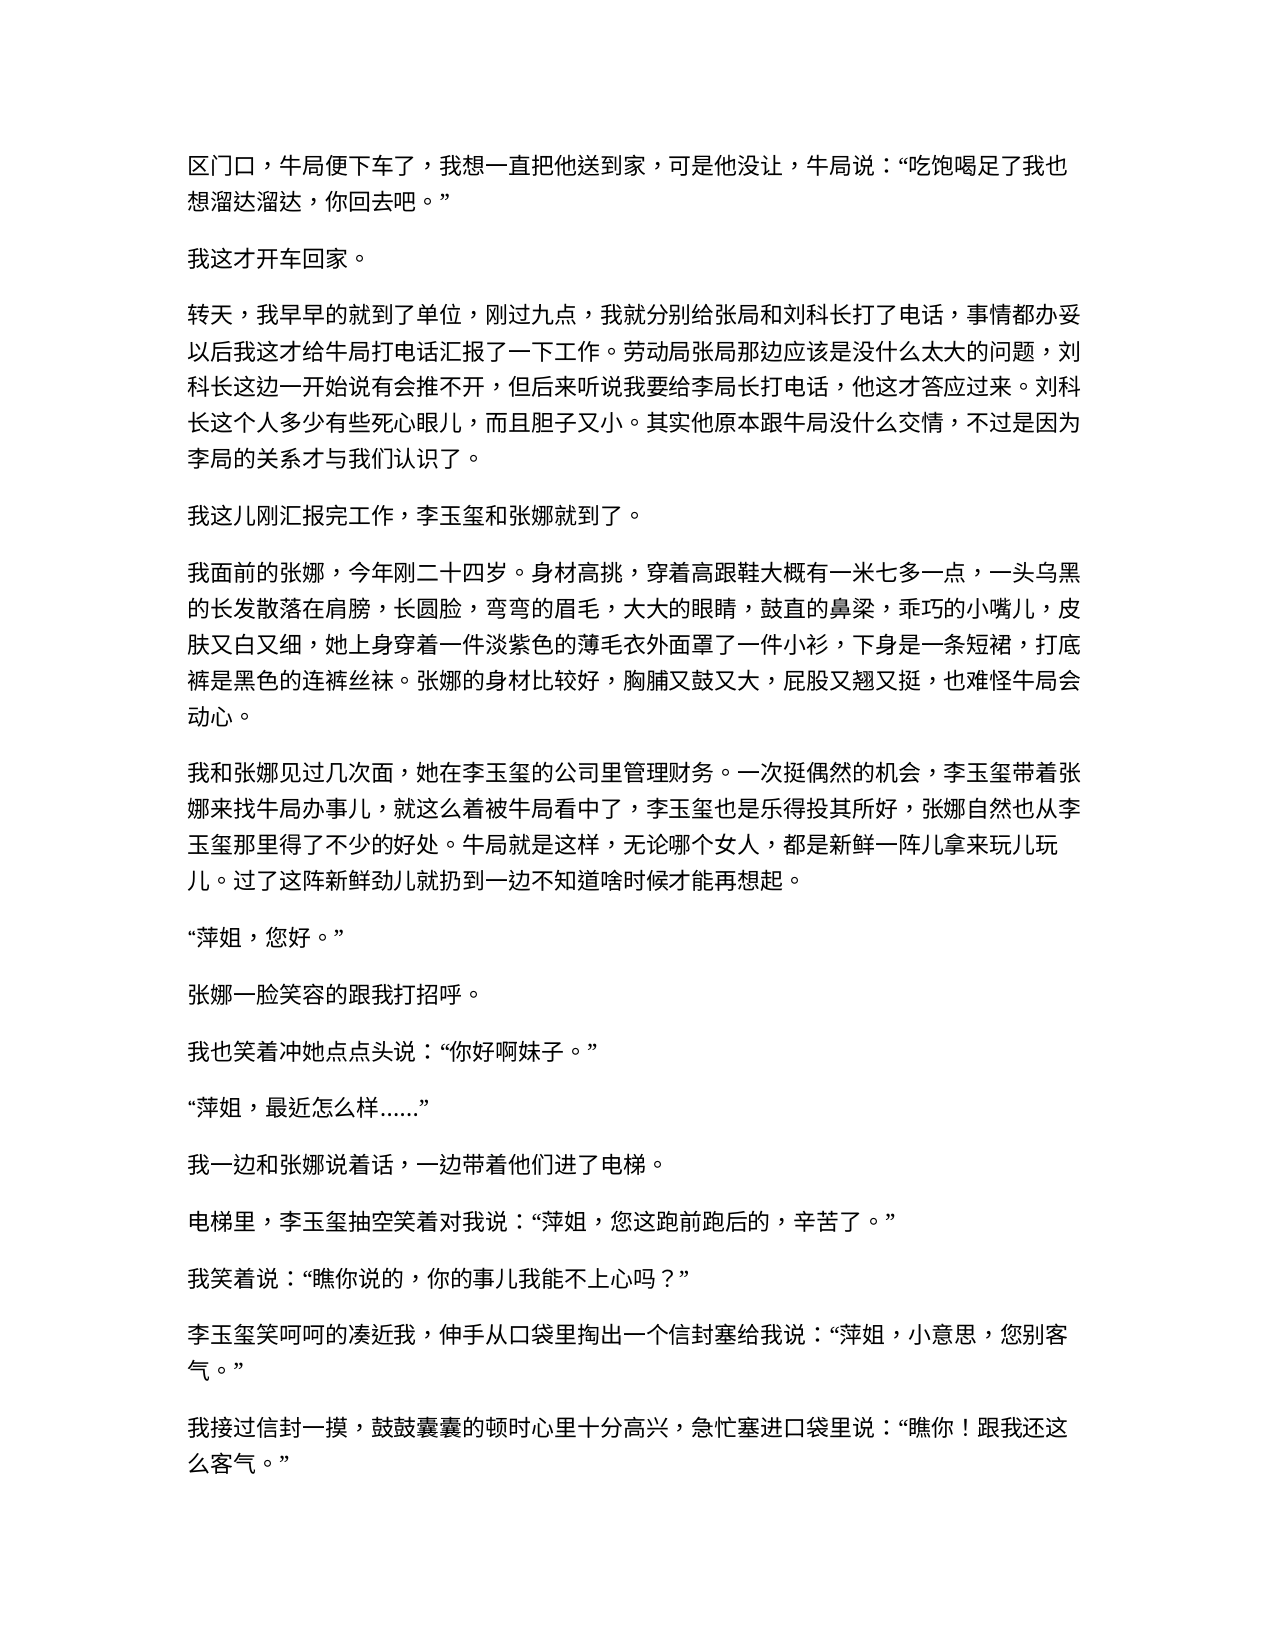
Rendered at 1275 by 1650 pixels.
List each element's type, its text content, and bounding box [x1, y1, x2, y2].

text 我和张娜见过几次面，她在李玉玺的公司里管理财务。一次挺偶然的机会，李玉玺带着张娜来找牛局办事儿，就这么着被牛局看中了，李玉玺也是乐得投其所好，张娜自然也从李玉玺那里得了不少的好处。牛局就是这样，无论哪个女人，都是新鲜一阵儿拿来玩儿玩儿。过了这阵新鲜劲儿就扔到一边不知道啥时候才能再想起。 [187, 757, 1087, 896]
text 李玉玺笑呵呵的凑近我，伸手从口袋里掏出一个信封塞给我说：“萍姐，小意思，您别客气。” [187, 1319, 1087, 1386]
text “萍姐，最近怎么样……” [187, 1092, 1087, 1123]
text 我面前的张娜，今年刚二十四岁。身材高挑，穿着高跟鞋大概有一米七多一点，一头乌黑的长发散落在肩膀，长圆脸，弯弯的眉毛，大大的眼睛，鼓直的鼻梁，乖巧的小嘴儿，皮肤又白又细，她上身穿着一件淡紫色的薄毛衣外面罩了一件小衫，下身是一条短裙，打底裤是黑色的连裤丝袜。张娜的身材比较好，胸脯又鼓又大，屁股又翘又挺，也难怪牛局会动心。 [187, 557, 1087, 732]
text 我笑着说：“瞧你说的，你的事儿我能不上心吗？” [187, 1262, 1087, 1294]
text 转天，我早早的就到了单位，刚过九点，我就分别给张局和刘科长打了电话，事情都办妥以后我这才给牛局打电话汇报了一下工作。劳动局张局那边应该是没什么太大的问题，刘科长这边一开始说有会推不开，但后来听说我要给李局长打电话，他这才答应过来。刘科长这个人多少有些死心眼儿，而且胆子又小。其实他原本跟牛局没什么交情，不过是因为李局的关系才与我们认识了。 [187, 299, 1087, 474]
text 我一边和张娜说着话，一边带着他们进了电梯。 [187, 1149, 1087, 1180]
text 电梯里，李玉玺抽空笑着对我说：“萍姐，您这跑前跑后的，辛苦了。” [187, 1206, 1087, 1237]
text 我这儿刚汇报完工作，李玉玺和张娜就到了。 [187, 500, 1087, 531]
text 我这才开车回家。 [187, 243, 1087, 274]
text “萍姐，您好。” [187, 922, 1087, 953]
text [187, 150, 1087, 217]
text 我接过信封一摸，鼓鼓囊囊的顿时心里十分高兴，急忙塞进口袋里说：“瞧你！跟我还这么客气。” [187, 1412, 1087, 1479]
text 我也笑着冲她点点头说：“你好啊妹子。” [187, 1035, 1087, 1067]
text 张娜一脸笑容的跟我打招呼。 [187, 979, 1087, 1010]
